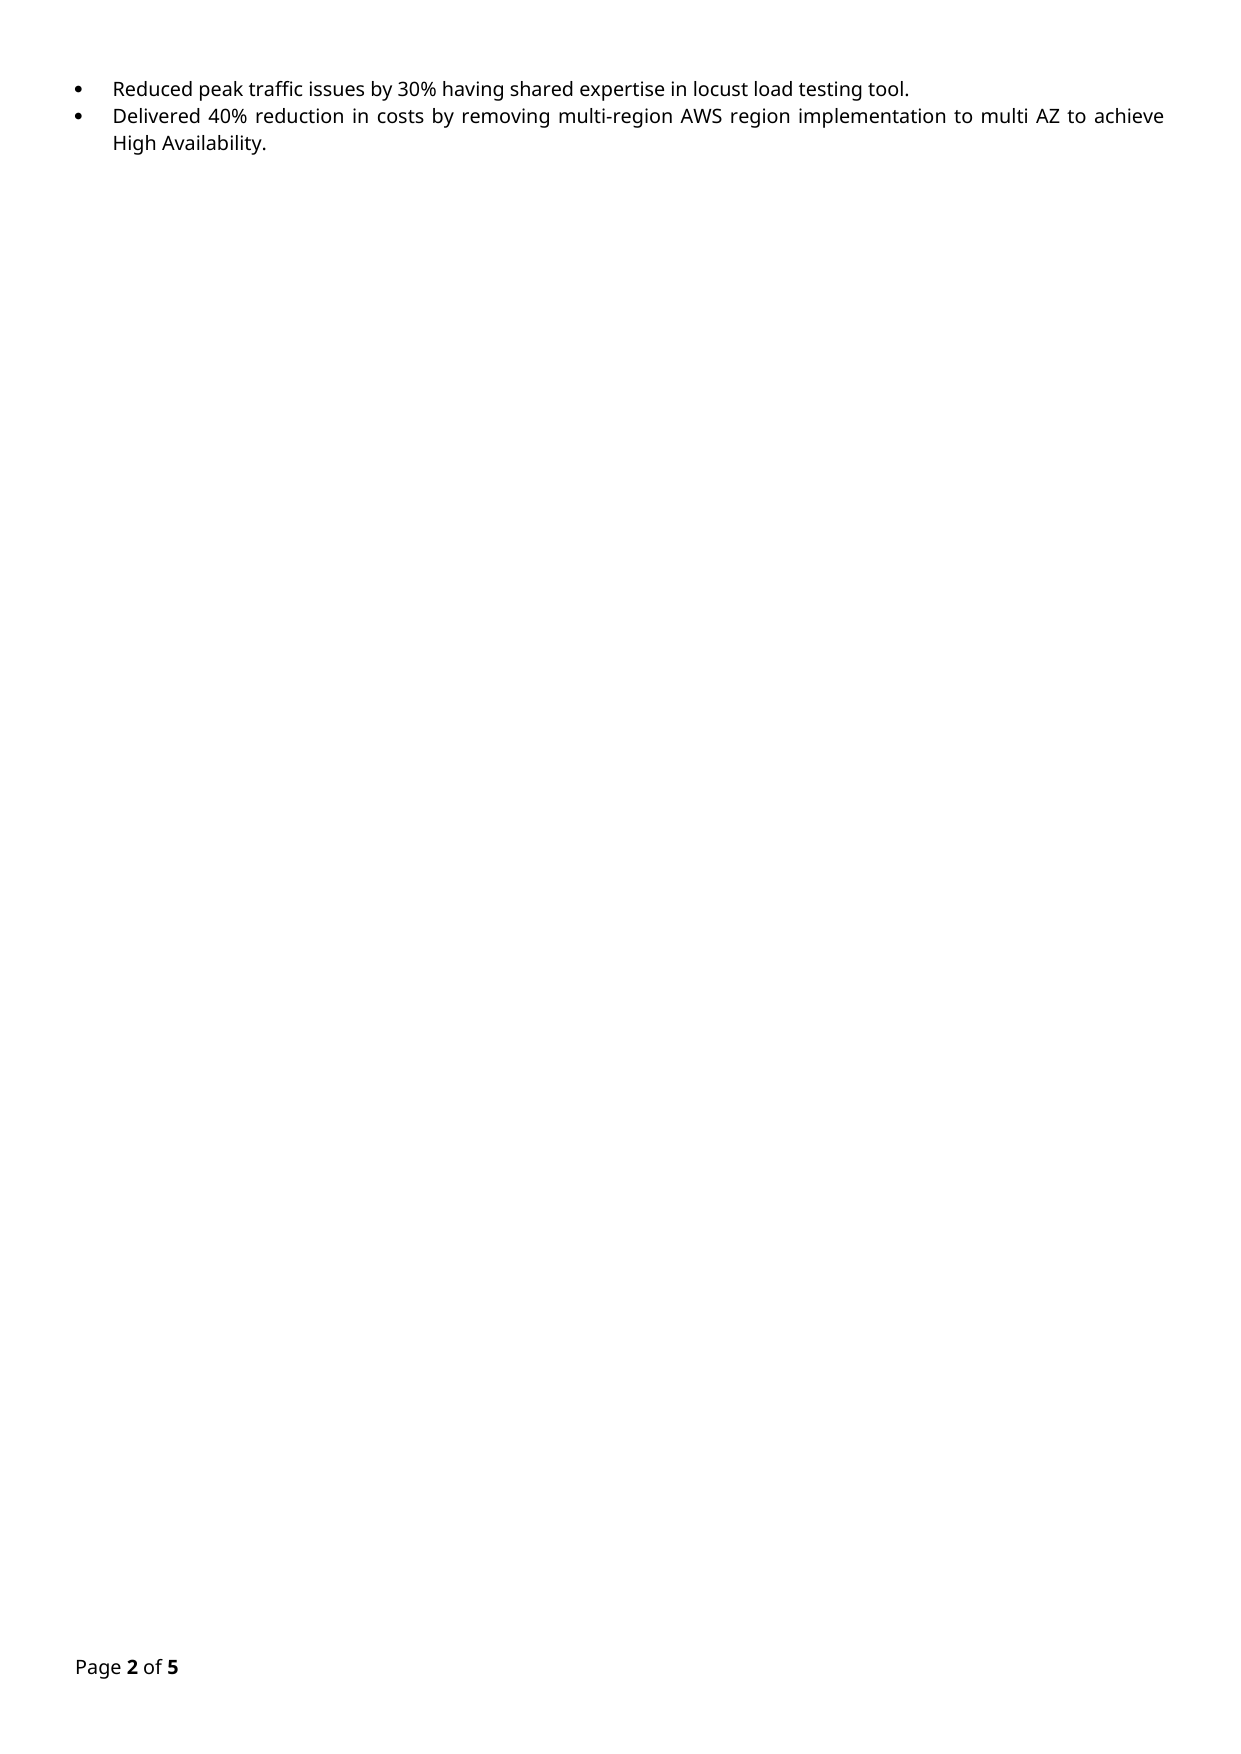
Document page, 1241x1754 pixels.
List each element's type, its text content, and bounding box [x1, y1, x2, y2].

list Reduced peak traffic issues by 30% having shared expertise in locust load testing tool. [75, 75, 1165, 102]
list Delivered 40% reduction in costs by removing multi-region AWS region implementation to multi AZ to achieve High Availability. [75, 102, 1165, 156]
